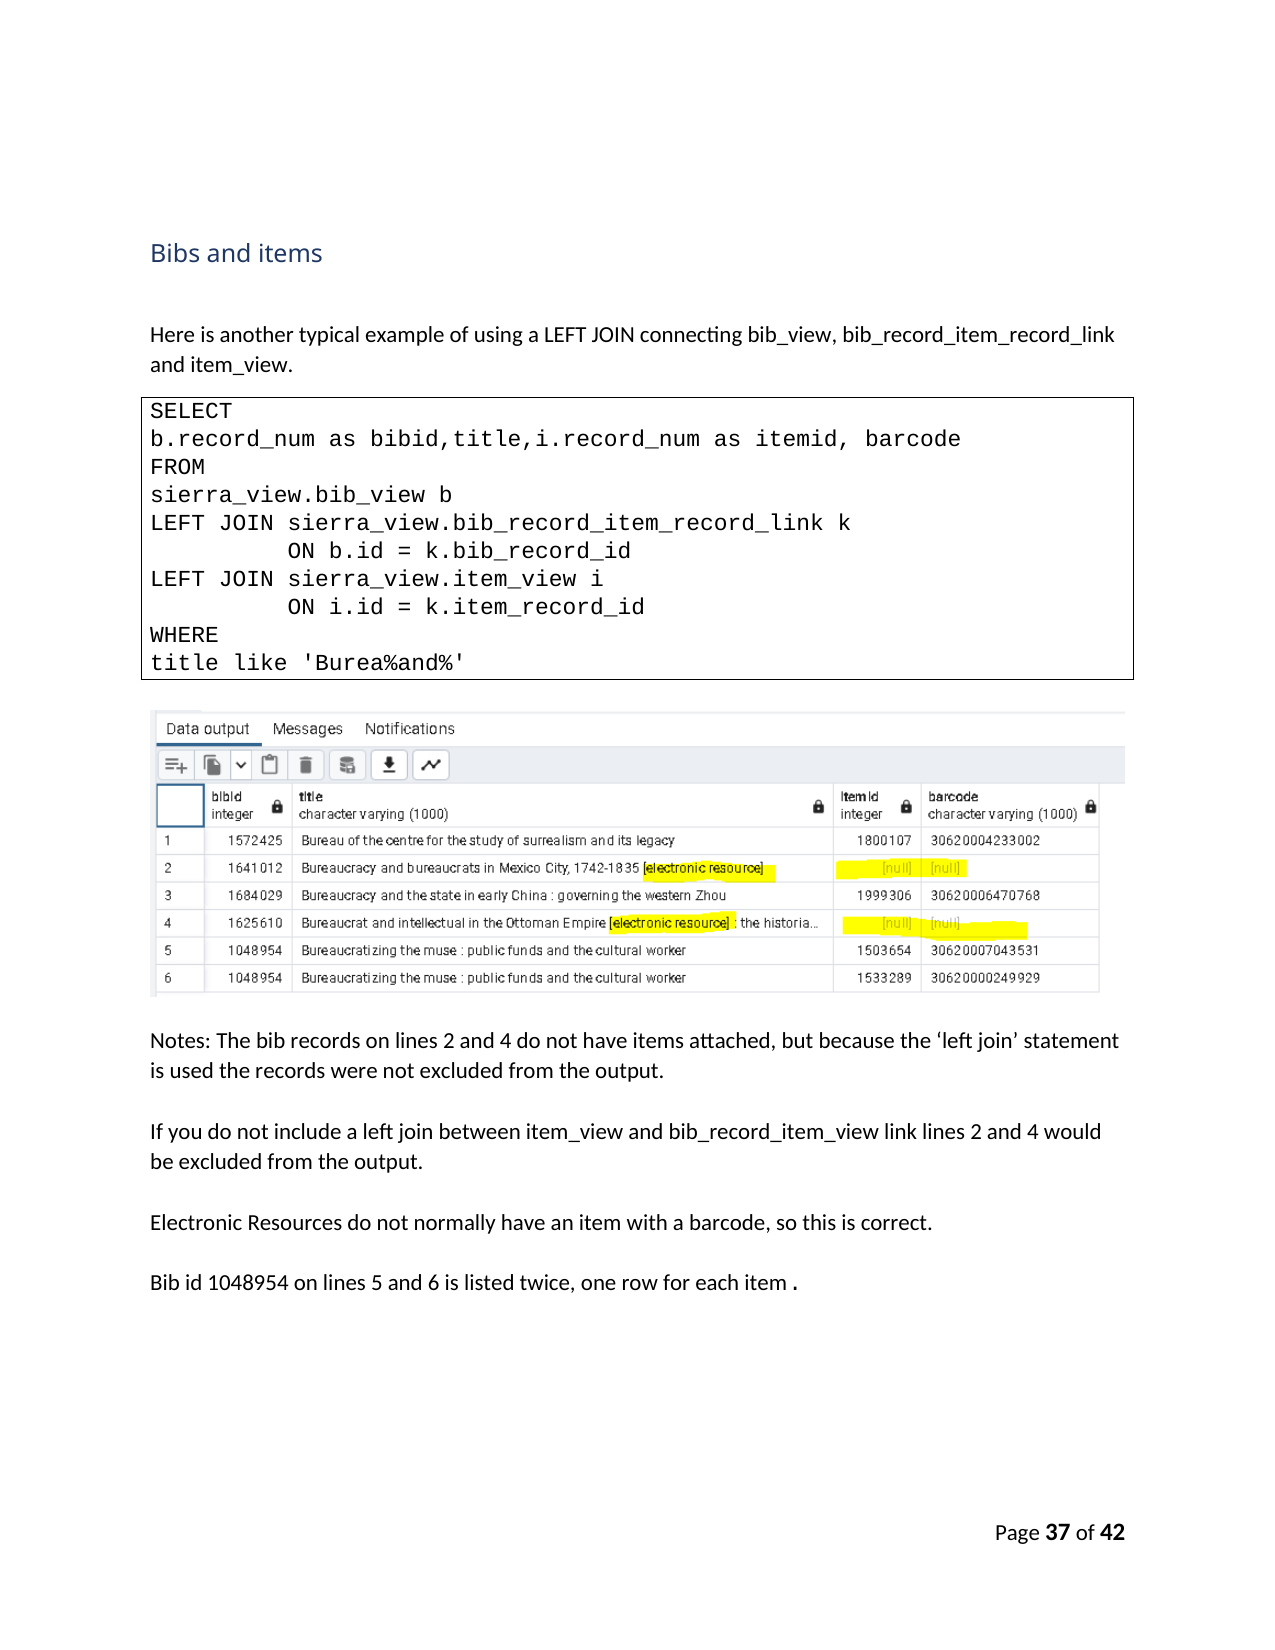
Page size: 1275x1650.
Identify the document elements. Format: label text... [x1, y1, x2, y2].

text ON b.id = k.bib_record_id [142, 536, 1133, 564]
text Here is another typical example of using a LEFT JOIN connecting bib_view, bib_record_item_record_link and item_view. [150, 320, 1125, 378]
text b.record_num as bibid,title,i.record_num as itemid, barcode [142, 425, 1133, 453]
text title like 'Burea%and%' [142, 648, 1133, 679]
text Bib id 1048954 on lines 5 and 6 is listed twice, one row for each item. [150, 1268, 1125, 1297]
text Electronic Resources do not normally have an item with a barcode, so this is correct. [150, 1208, 1125, 1236]
text WHERE [142, 620, 1133, 648]
text LEFT JOIN sierra_view.item_view i [142, 564, 1133, 592]
text SELECT [142, 398, 1133, 425]
picture [150, 710, 1125, 997]
subtitle Bibs and items [150, 236, 1125, 270]
text Notes: The bib records on lines 2 and 4 do not have items attached, but because the ‘left join’ statement is used the records were not excluded from the output. [150, 1026, 1125, 1085]
text sierra_view.bib_view b [142, 481, 1133, 508]
text ON i.id = k.item_record_id [142, 592, 1133, 620]
text If you do not include a left join between item_view and bib_record_item_view link lines 2 and 4 would be excluded from the output. [150, 1117, 1125, 1175]
text LEFT JOIN sierra_view.bib_record_item_record_link k [142, 508, 1133, 536]
text FROM [142, 453, 1133, 481]
